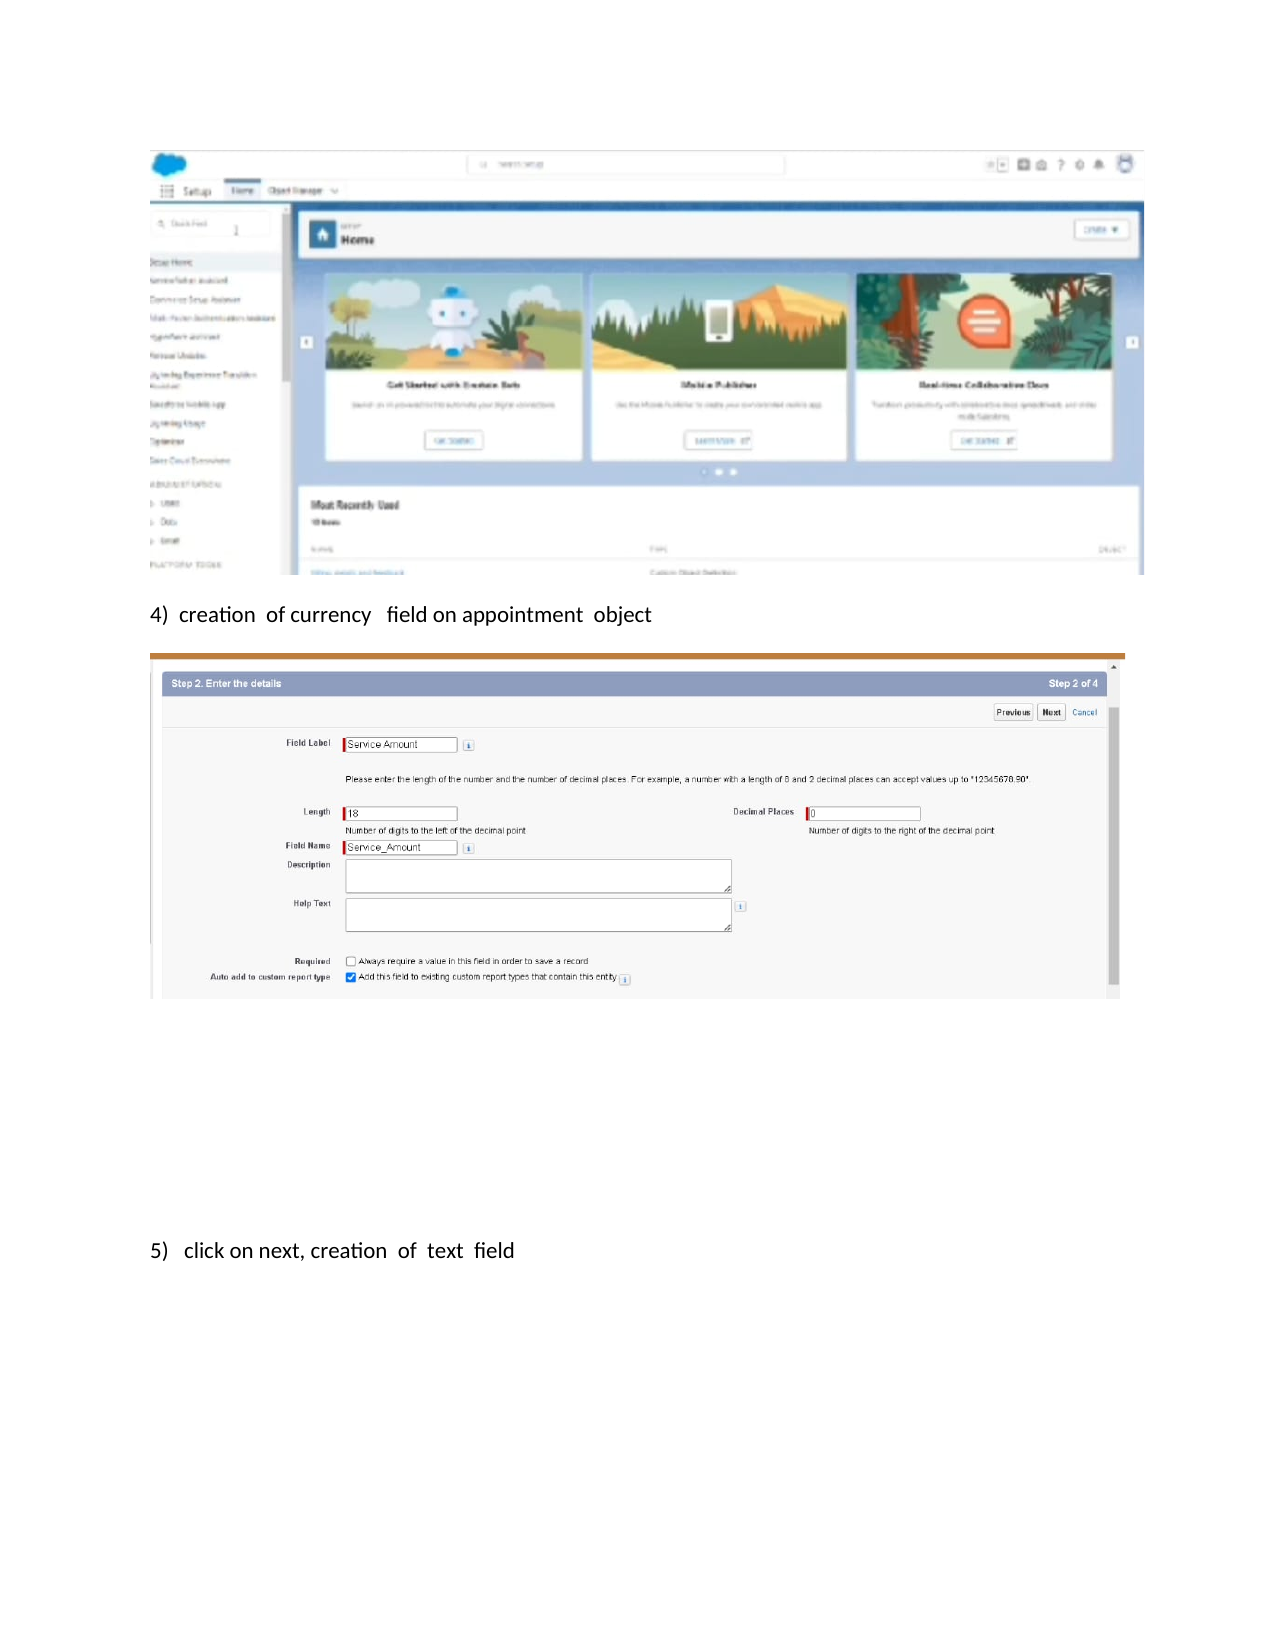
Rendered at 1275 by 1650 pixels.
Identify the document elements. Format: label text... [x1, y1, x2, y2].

text 4) creation of currency field on appointment object [150, 600, 1125, 628]
text 5) click on next, creation of text field [150, 1236, 1125, 1264]
picture [150, 150, 1145, 575]
picture [150, 653, 1125, 999]
